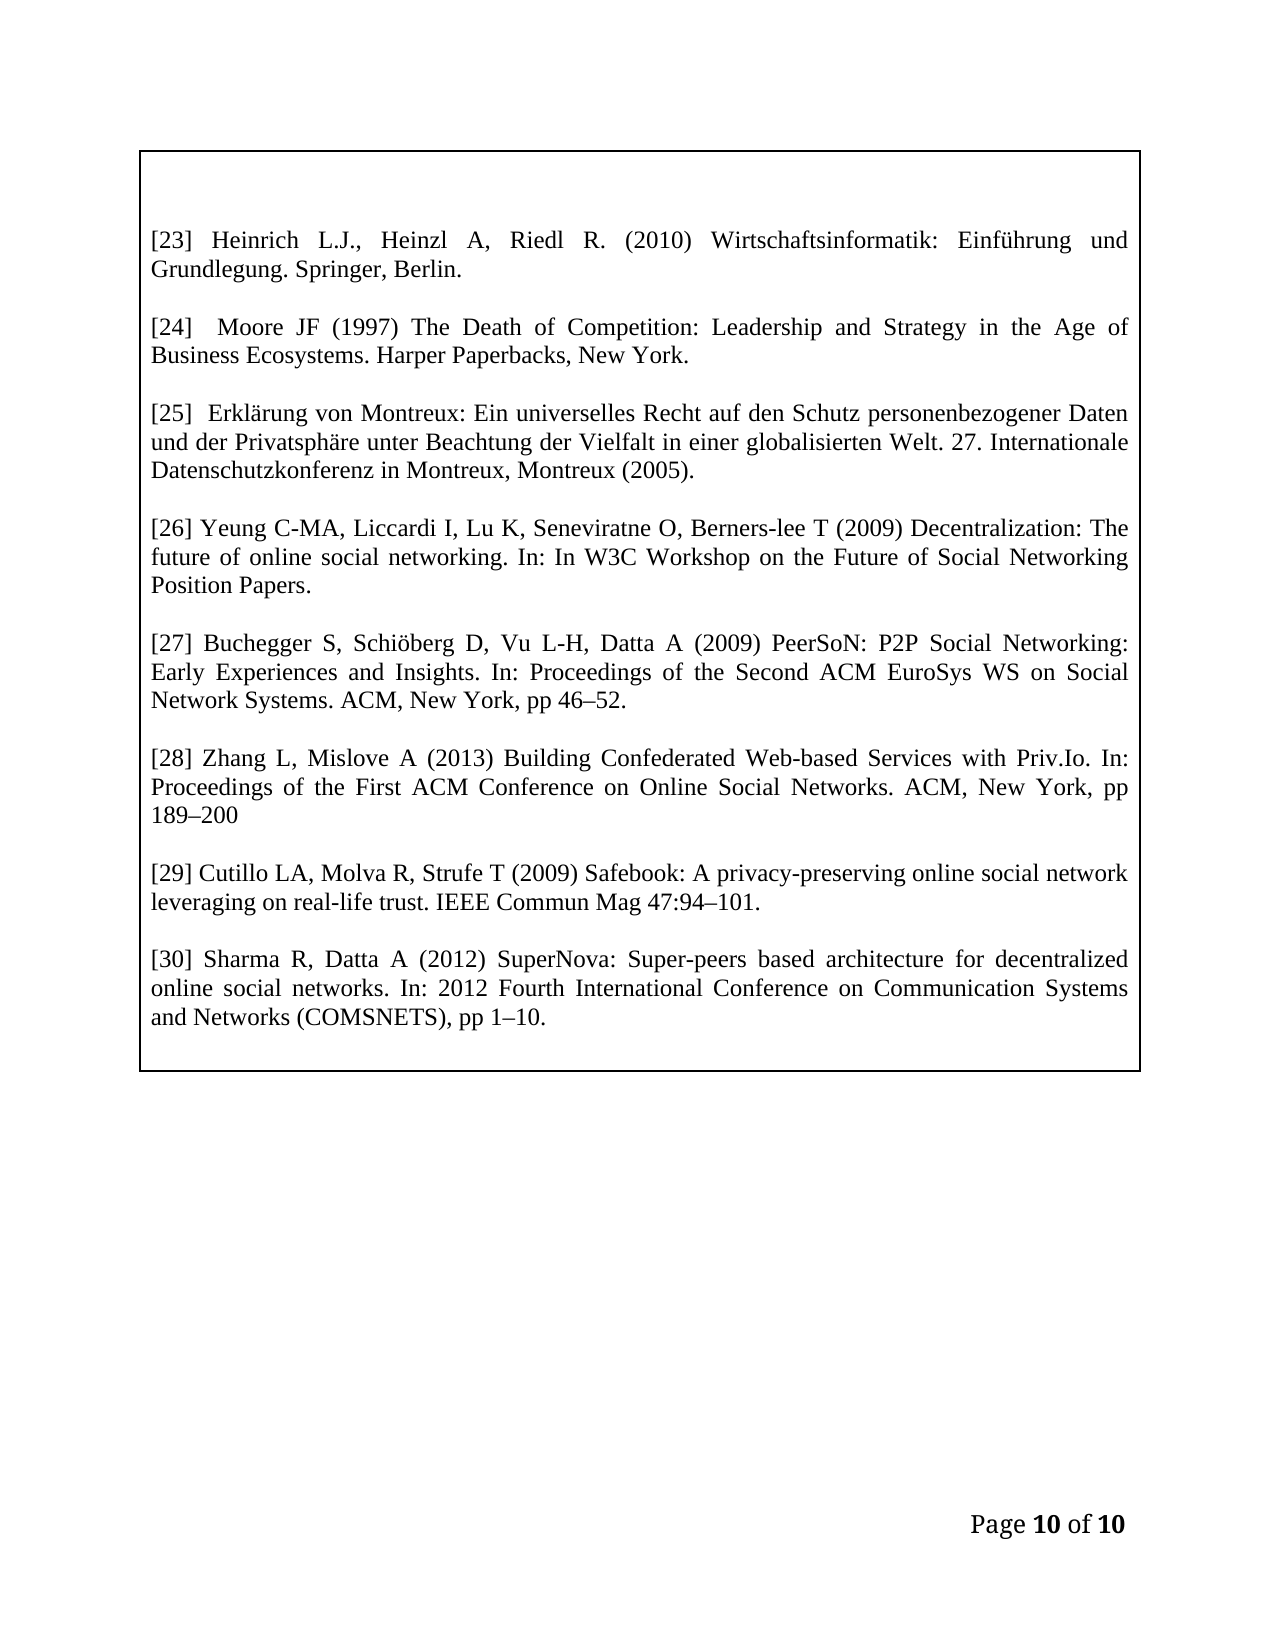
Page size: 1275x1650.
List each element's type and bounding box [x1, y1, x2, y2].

table_header [141, 152, 1139, 1069]
